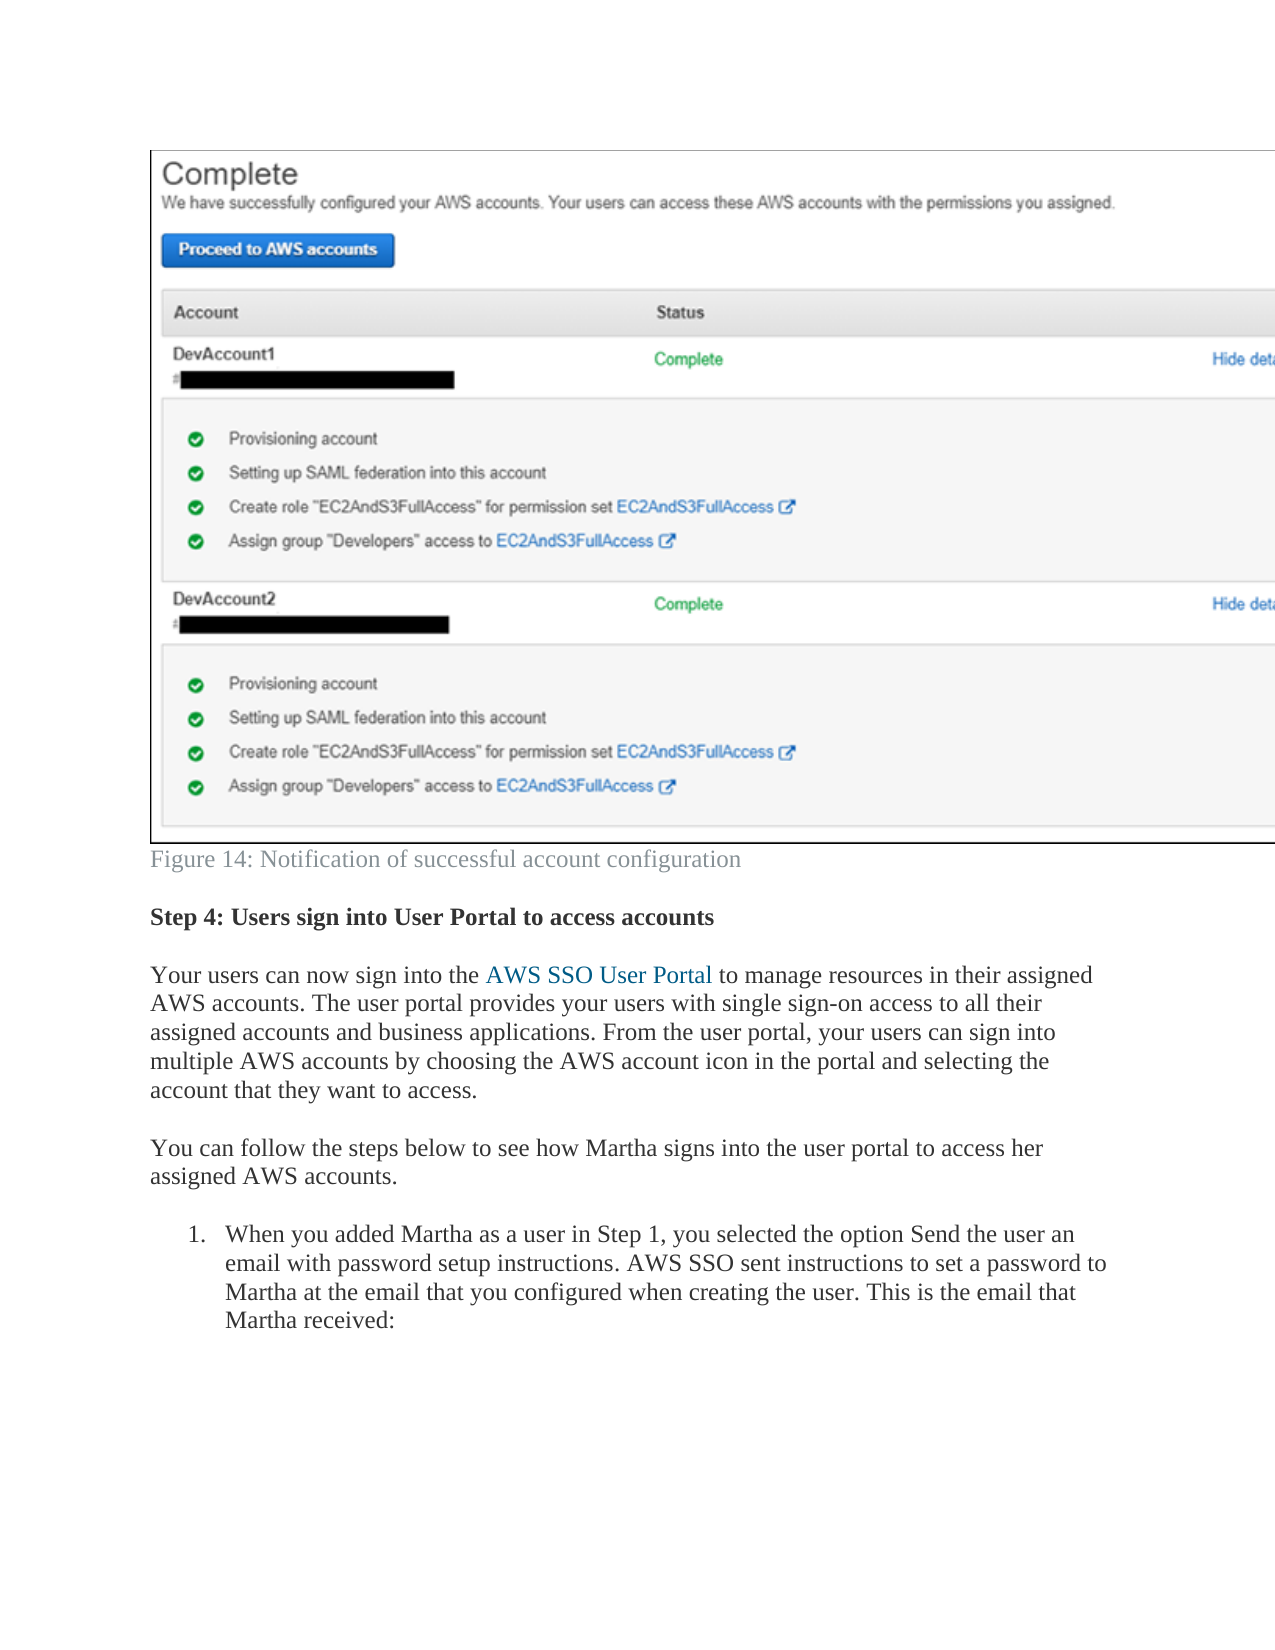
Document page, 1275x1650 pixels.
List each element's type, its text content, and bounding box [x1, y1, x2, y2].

list When you added Martha as a user in Step 1, you selected the option Send the user an email with password setup instructions. AWS SSO sent instructions to set a password to Martha at the email that you configured when creating the user. This is the email that Martha received: [187, 1219, 1125, 1363]
text Your users can now sign into the AWS SSO User Portal to manage resources in their assigned AWS accounts. The user portal provides your users with single sign-on access to all their assigned accounts and business applications. From the user portal, your users can sign into multiple AWS accounts by choosing the AWS account icon in the portal and selecting the account that they want to access. [150, 960, 1125, 1103]
subtitle Step 4: Users sign into User Portal to access accounts [150, 902, 1125, 931]
picture [150, 150, 1275, 844]
picture [611, 967, 616, 980]
text You can follow the steps below to see how Martha signs into the user portal to access her assigned AWS accounts. [150, 1133, 1125, 1190]
text Figure 14: Notification of successful account configuration [150, 844, 1125, 873]
